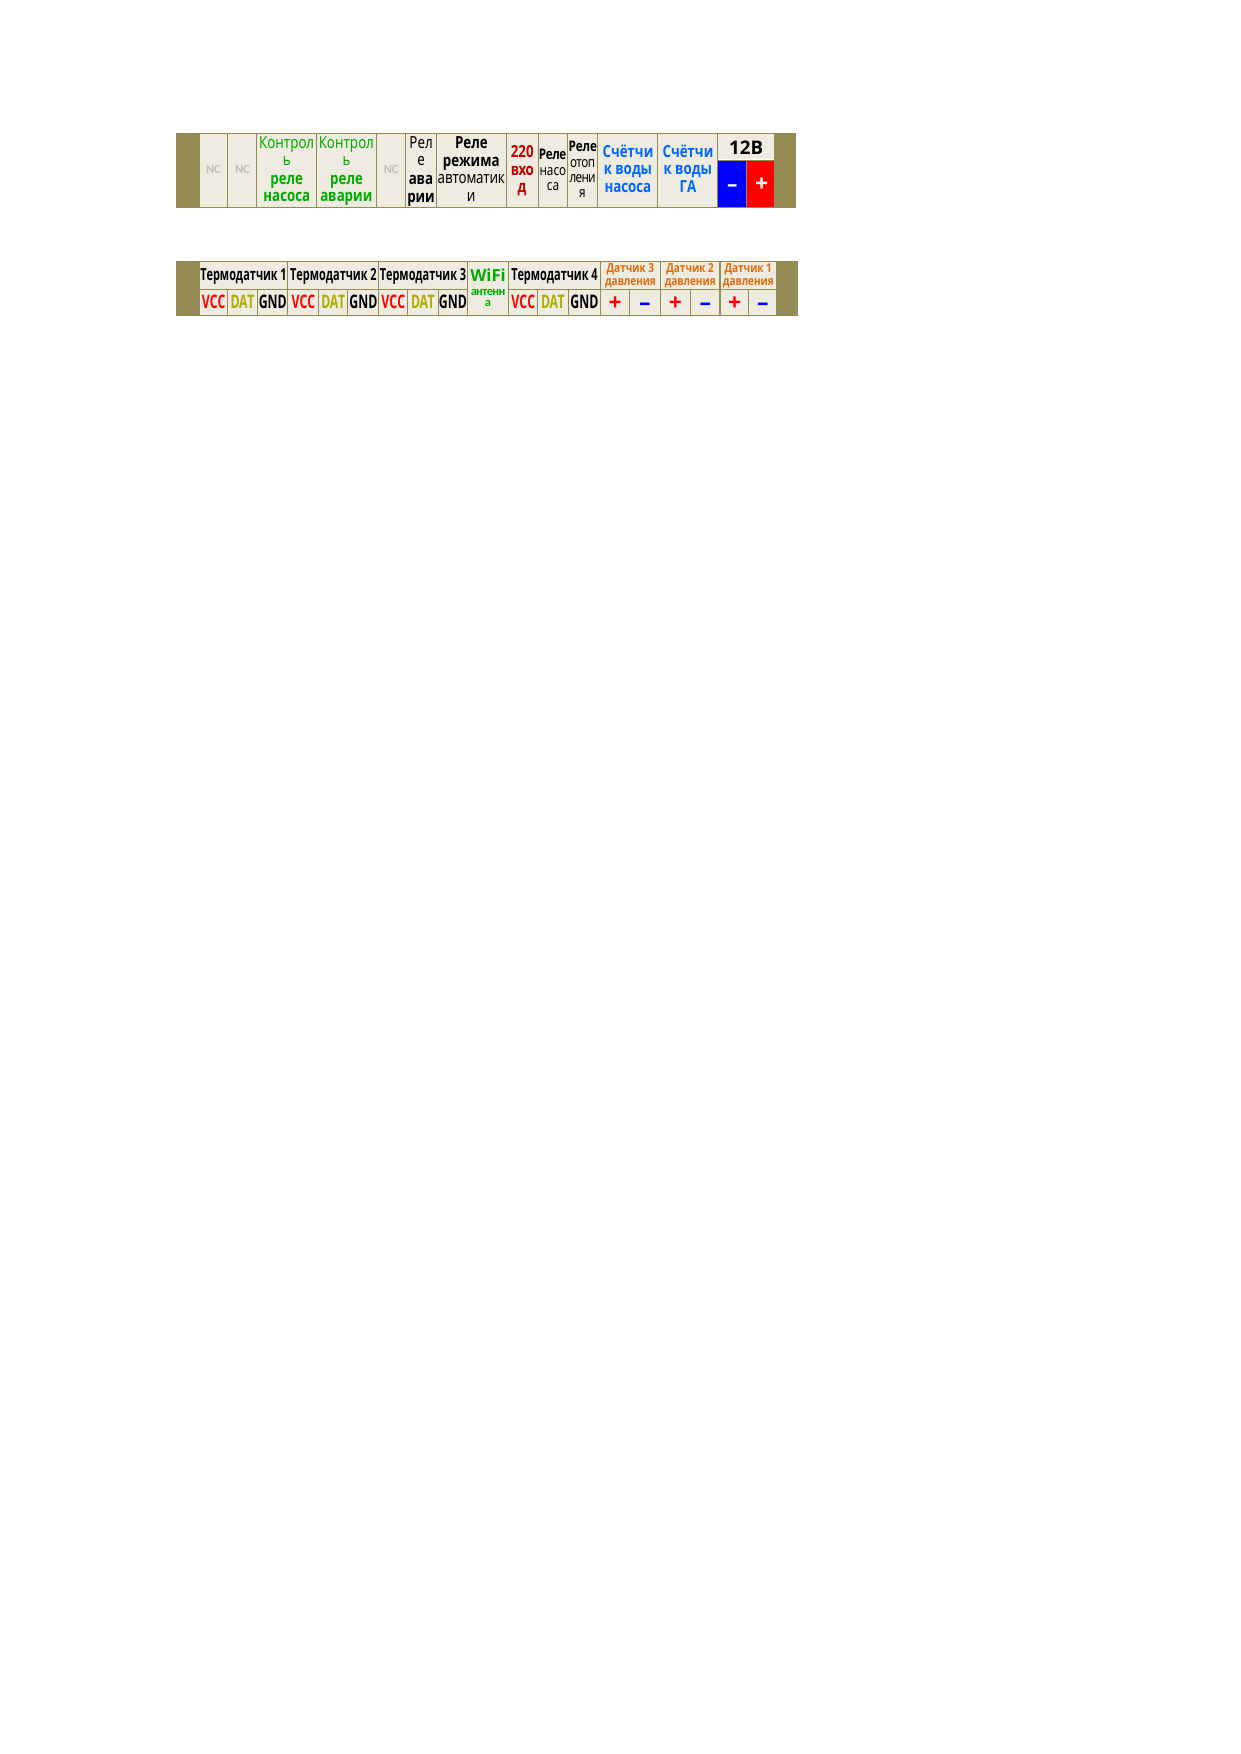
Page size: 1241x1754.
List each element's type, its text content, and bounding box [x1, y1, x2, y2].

table_cell + [721, 290, 748, 315]
table_header NC [228, 134, 256, 207]
table_header Датчик 1 давления [721, 262, 776, 289]
table_header Термодатчик 2 [288, 262, 378, 289]
table_header [777, 262, 797, 315]
table_cell DAT [538, 290, 568, 315]
table_cell – [630, 290, 660, 315]
table_cell GND [348, 290, 378, 315]
table_header NC [200, 134, 227, 207]
table_header Реле отоп ления [568, 134, 597, 207]
table_header Реле режима автоматики [437, 134, 506, 207]
table_header 220 вход [507, 134, 538, 207]
table_header Датчик 2 давления [661, 262, 719, 289]
table_header Реле ава рии [406, 134, 436, 207]
table_header Датчик 3 давления [601, 262, 660, 289]
table_header Контроль реле аварии [317, 134, 376, 207]
table_cell – [749, 290, 776, 315]
table_cell DAT [319, 290, 347, 315]
table_cell VCC [200, 290, 227, 315]
table_cell VCC [509, 290, 537, 315]
table_cell + [747, 161, 774, 207]
table_cell GND [258, 290, 287, 315]
table_cell – [691, 290, 719, 315]
table_header Термодатчик 3 [379, 262, 467, 289]
table_header Счётчик воды ГА [658, 134, 717, 207]
table_header Реле насо са [539, 134, 567, 207]
table_cell + [661, 290, 690, 315]
table_header Термодатчик 4 [509, 262, 600, 289]
table_cell GND [439, 290, 467, 315]
table_cell VCC [379, 290, 407, 315]
table_header [177, 134, 199, 207]
table_header [177, 262, 199, 315]
table_cell DAT [228, 290, 257, 315]
table_header WiFi антенна [468, 262, 508, 315]
table_header 12В [718, 134, 774, 159]
table_header Счётчик воды насоса [598, 134, 657, 207]
table_cell DAT [408, 290, 438, 315]
table_header [775, 134, 795, 207]
table_header Термодатчик 1 [200, 262, 287, 289]
table_cell – [718, 161, 746, 207]
table_header Контроль реле насоса [257, 134, 316, 207]
table_cell + [601, 290, 629, 315]
table_cell VCC [288, 290, 318, 315]
table_header NC [377, 134, 405, 207]
table_cell GND [569, 290, 600, 315]
